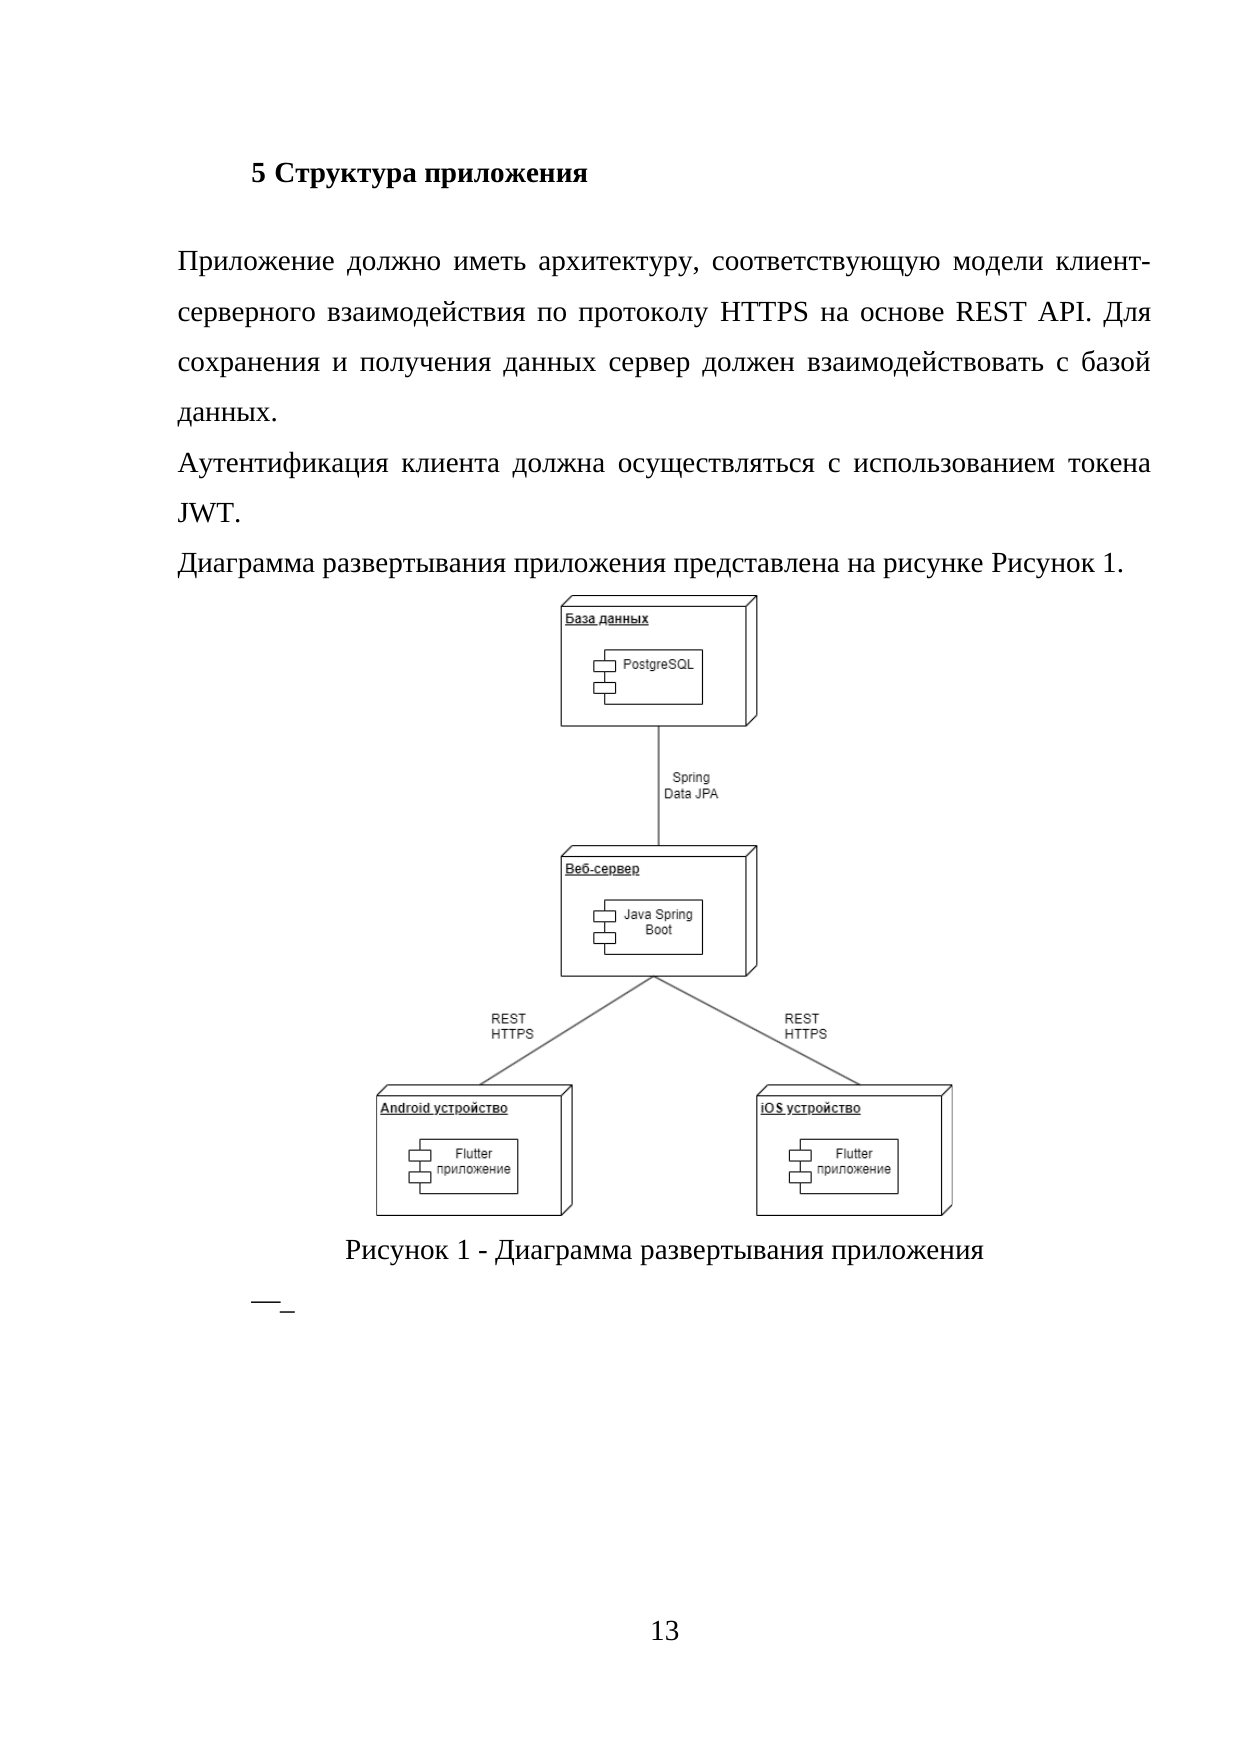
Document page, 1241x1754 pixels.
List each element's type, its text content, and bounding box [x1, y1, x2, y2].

text Аутентификация клиента должна осуществляться с использованием токена JWT. [177, 445, 1152, 528]
picture [376, 595, 953, 1216]
text Диаграмма развертывания приложения представлена на рисунке Рисунок 1. [177, 545, 1152, 579]
text Приложение должно иметь архитектуру, соответствующую модели клиент-серверного взаимодействия по протоколу HTTPS на основе REST API. Для сохранения и получения данных сервер должен взаимодействовать с базой данных. [177, 243, 1152, 428]
text Рисунок 1 - Диаграмма развертывания приложения [177, 1232, 1152, 1265]
subtitle Структура приложения [251, 156, 1152, 189]
